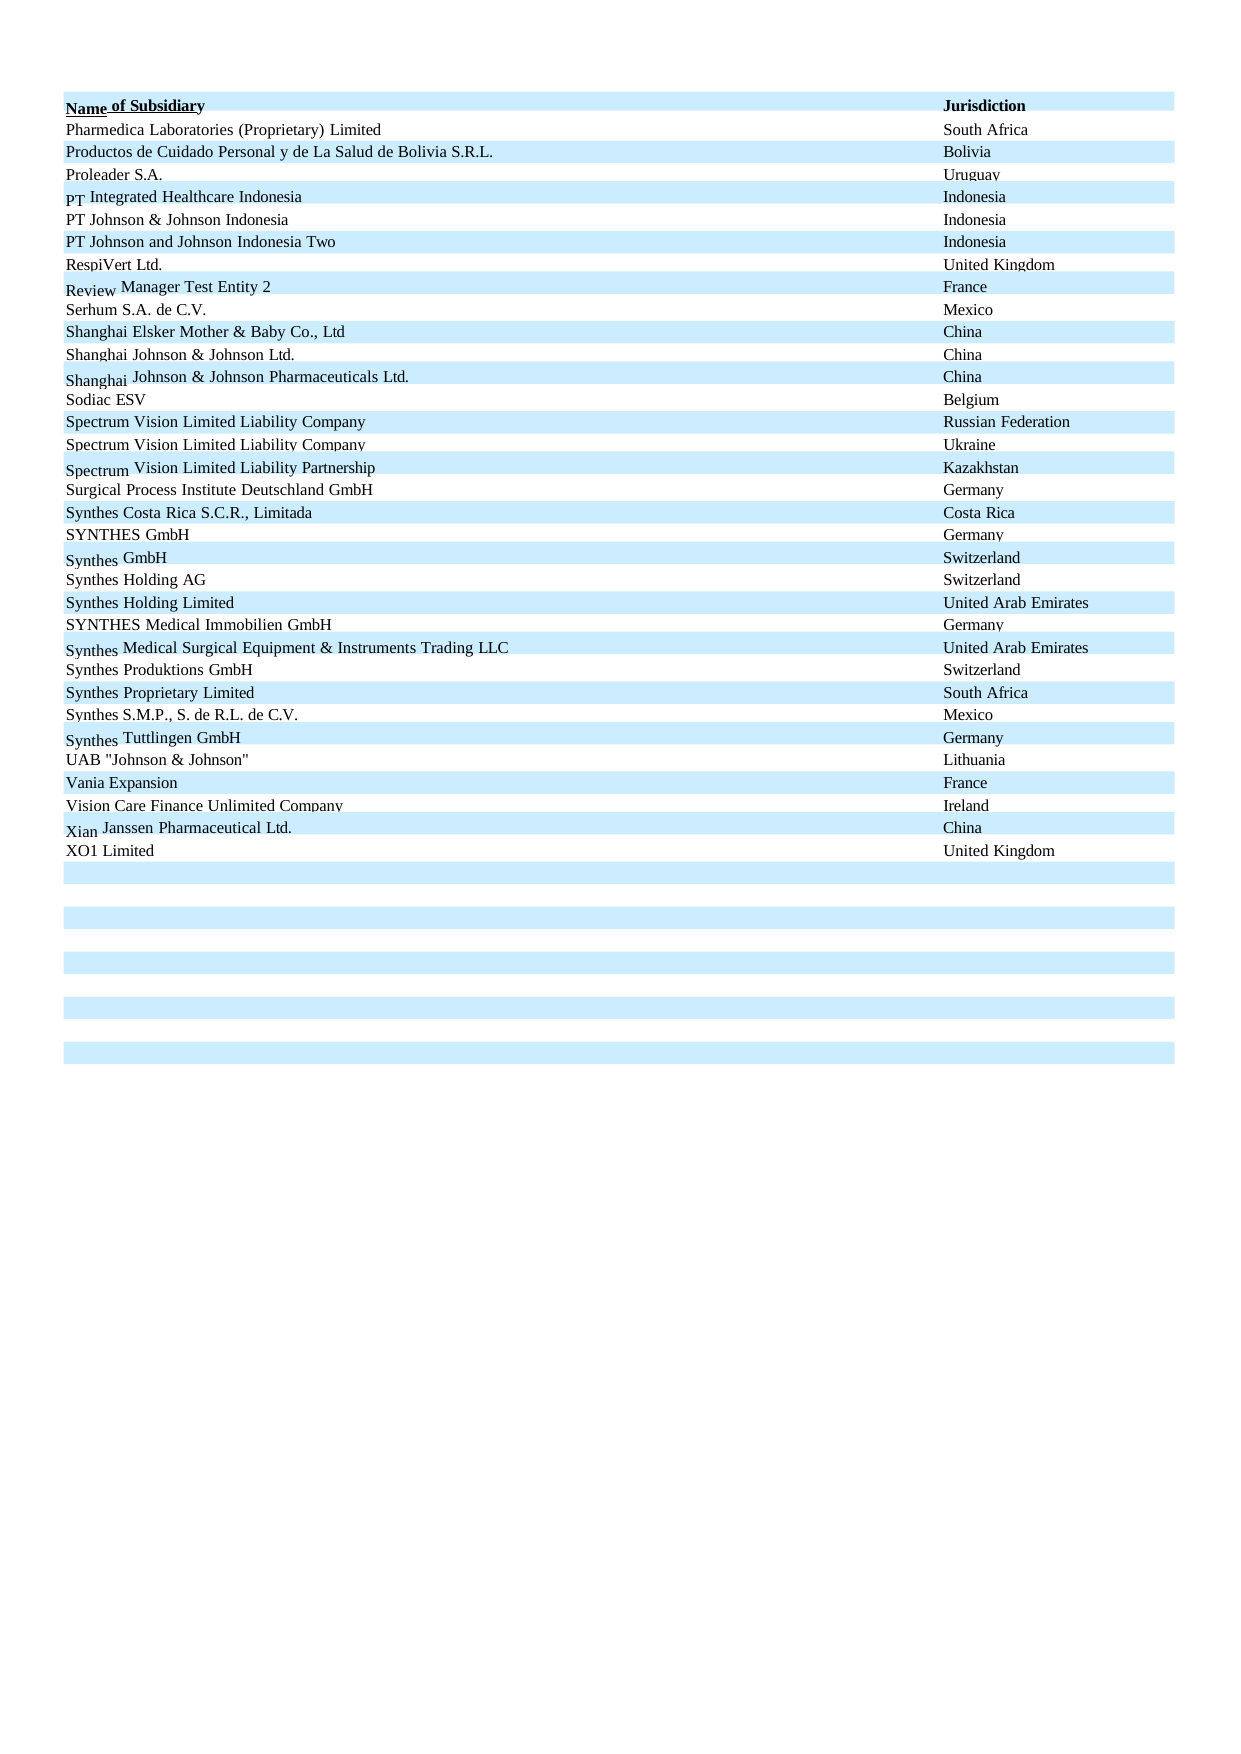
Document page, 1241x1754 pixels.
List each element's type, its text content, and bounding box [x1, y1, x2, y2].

text XO1 Limited United Kingdom [66, 840, 1221, 859]
text Sodiac ESV Belgium [66, 390, 1221, 409]
text Surgical Process Institute Deutschland GmbH Germany [66, 480, 1221, 499]
text Proleader S.A. Uruguay [66, 140, 1221, 184]
text Spectrum Vision Limited Liability Company Ukraine [66, 410, 1221, 454]
text Synthes Produktions GmbH Switzerland [66, 660, 1221, 679]
text PT Johnson & Johnson Indonesia Indonesia [66, 209, 1221, 229]
text SYNTHES Medical Immobilien GmbH Germany [66, 590, 1221, 634]
text UAB "Johnson & Johnson" Lithuania [66, 750, 1221, 769]
text Synthes Holding AG Switzerland [66, 570, 1221, 589]
text Synthes S.M.P., S. de R.L. de C.V. Mexico [66, 681, 1221, 724]
text RespiVert Ltd. United Kingdom [66, 230, 1221, 274]
text Serhum S.A. de C.V. Mexico [66, 300, 1221, 319]
text Shanghai Johnson & Johnson Ltd. China [66, 320, 1221, 364]
text Pharmedica Laboratories (Proprietary) Limited South Africa [66, 119, 1221, 138]
text Vision Care Finance Unlimited Company Ireland [66, 771, 1221, 814]
text SYNTHES GmbH Germany [66, 500, 1221, 544]
